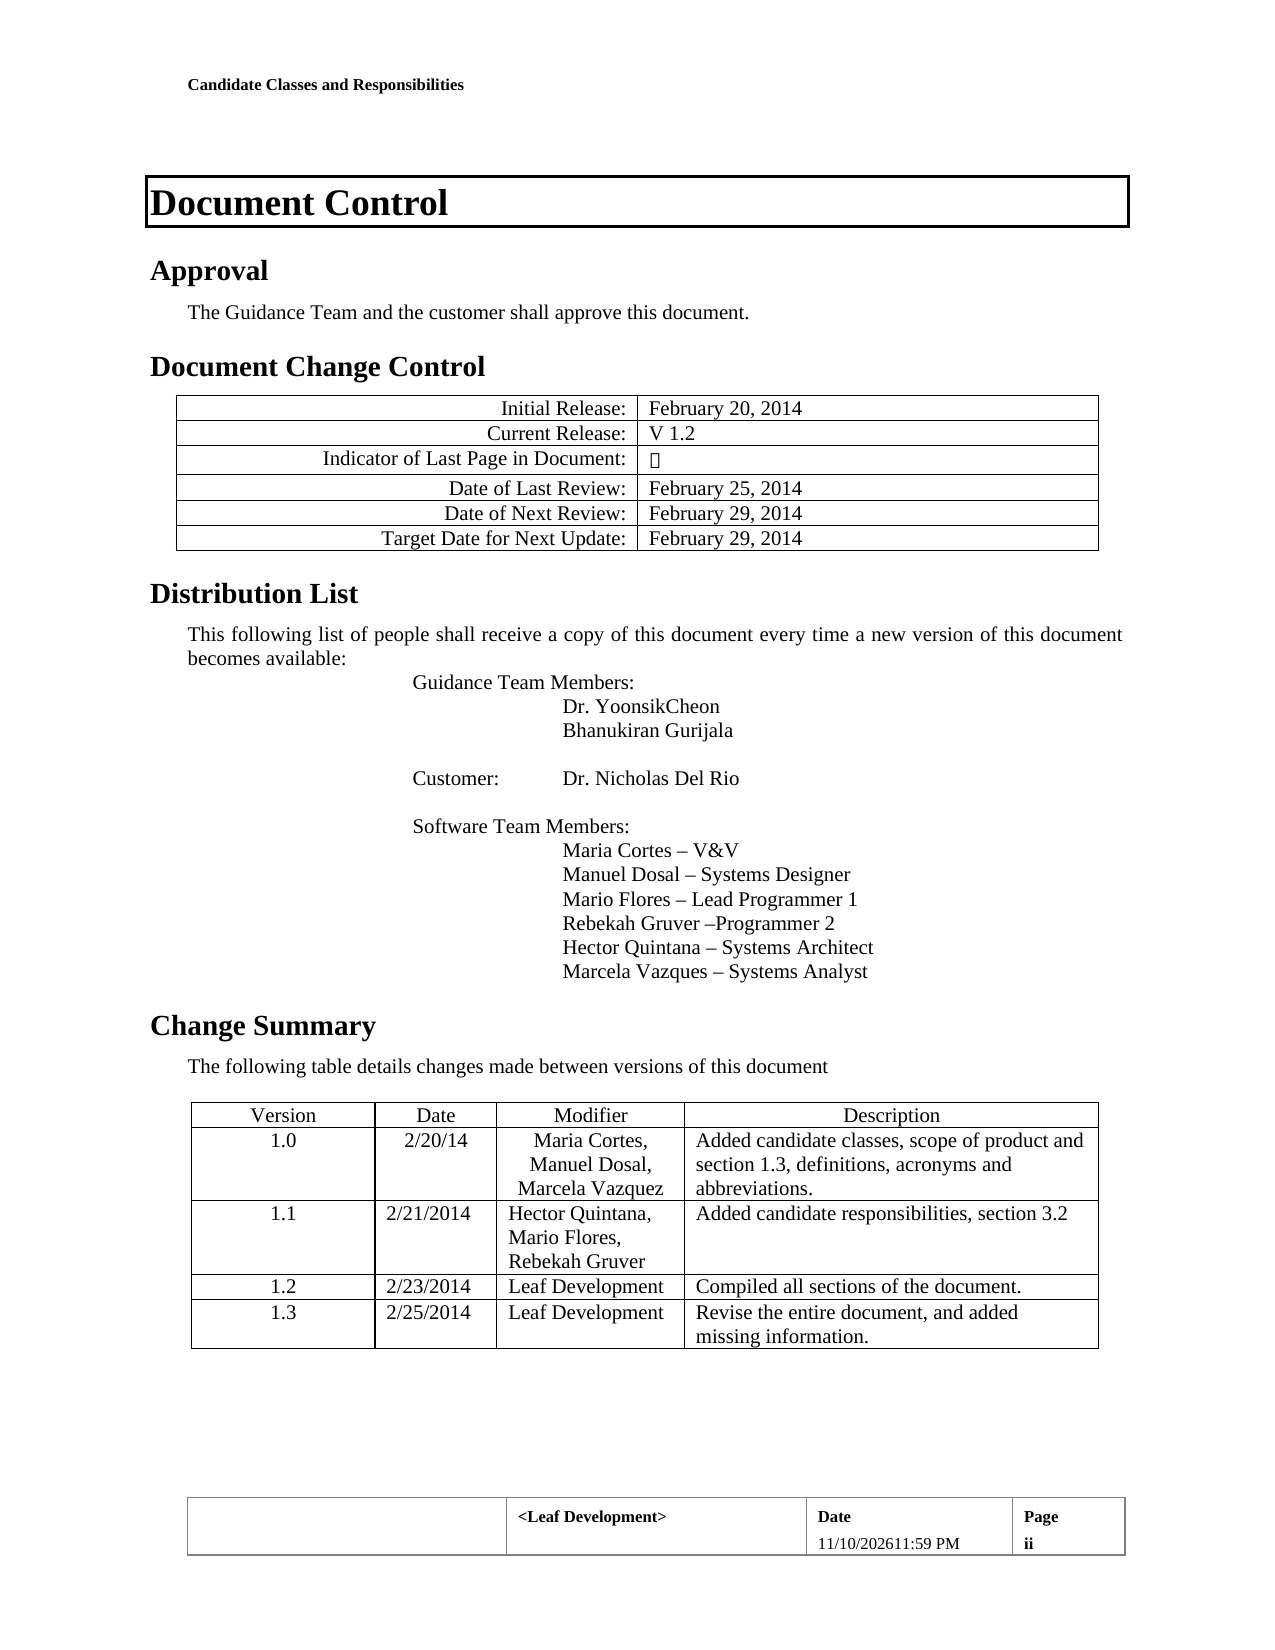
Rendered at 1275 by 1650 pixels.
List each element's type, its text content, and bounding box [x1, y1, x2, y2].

table_cell 2/25/2014 [376, 1300, 496, 1348]
subtitle Approval [150, 253, 1125, 287]
table_cell February 29, 2014 [638, 501, 1098, 524]
table_header February 20, 2014 [638, 396, 1098, 420]
table_cell Target Date for Next Update: [177, 526, 637, 550]
text Manuel Dosal – Systems Designer [337, 862, 1125, 886]
subtitle Document Control [148, 178, 1127, 225]
table_cell Maria Cortes, Manuel Dosal, Marcela Vazquez [497, 1128, 684, 1200]
table_cell 1.1 [192, 1201, 374, 1273]
table_header Description [685, 1103, 1098, 1127]
subtitle Distribution List [150, 576, 1125, 609]
table_header Modifier [497, 1103, 684, 1127]
table_cell Added candidate classes, scope of product and section 1.3, definitions, acronyms and abbreviations. [685, 1128, 1098, 1200]
subtitle Change Summary [150, 1008, 1125, 1041]
table_cell 1.0 [192, 1128, 374, 1200]
table_cell 2/20/14 [376, 1128, 496, 1200]
table_cell V 1.2 [638, 421, 1098, 445]
text Maria Cortes – V&V [337, 838, 1125, 862]
table_cell Leaf Development [497, 1300, 684, 1348]
text Mario Flores – Lead Programmer 1 [337, 886, 1125, 911]
table_cell Date of Last Review: [177, 475, 637, 499]
table_cell 2/21/2014 [376, 1201, 496, 1273]
table_cell Leaf Development [497, 1275, 684, 1298]
table_cell Indicator of Last Page in Document: [177, 446, 637, 474]
text The following table details changes made between versions of this document [187, 1054, 1125, 1078]
text The Guidance Team and the customer shall approve this document. [187, 299, 1125, 324]
table_cell Current Release: [177, 421, 637, 445]
table_cell  [638, 446, 1098, 474]
table_header Date [376, 1103, 496, 1127]
table_header Version [192, 1103, 374, 1127]
text Dr. YoonsikCheon [412, 694, 1125, 718]
text Hector Quintana – Systems Architect [337, 934, 1125, 959]
text Customer: Dr. Nicholas Del Rio [337, 766, 1125, 790]
text Software Team Members: [337, 814, 1125, 838]
table_cell February 25, 2014 [638, 475, 1098, 499]
table_cell Revise the entire document, and added missing information. [685, 1300, 1098, 1348]
subtitle Document Change Control [150, 349, 1125, 382]
table_cell Compiled all sections of the document. [685, 1275, 1098, 1298]
text Guidance Team Members: [412, 670, 1125, 694]
table_cell Hector Quintana, Mario Flores, Rebekah Gruver [497, 1201, 684, 1273]
table_cell 1.3 [192, 1300, 374, 1348]
text This following list of people shall receive a copy of this document every time a new version of this document becomes available: [187, 622, 1125, 670]
table_cell 2/23/2014 [376, 1275, 496, 1298]
table_header Initial Release: [177, 396, 637, 420]
table_cell Date of Next Review: [177, 501, 637, 524]
text Marcela Vazques – Systems Analyst [337, 959, 1125, 983]
table_cell February 29, 2014 [638, 526, 1098, 550]
text Rebekah Gruver –Programmer 2 [337, 911, 1125, 934]
table_cell 1.2 [192, 1275, 374, 1298]
text Bhanukiran Gurijala [412, 718, 1125, 742]
table_cell Added candidate responsibilities, section 3.2 [685, 1201, 1098, 1273]
